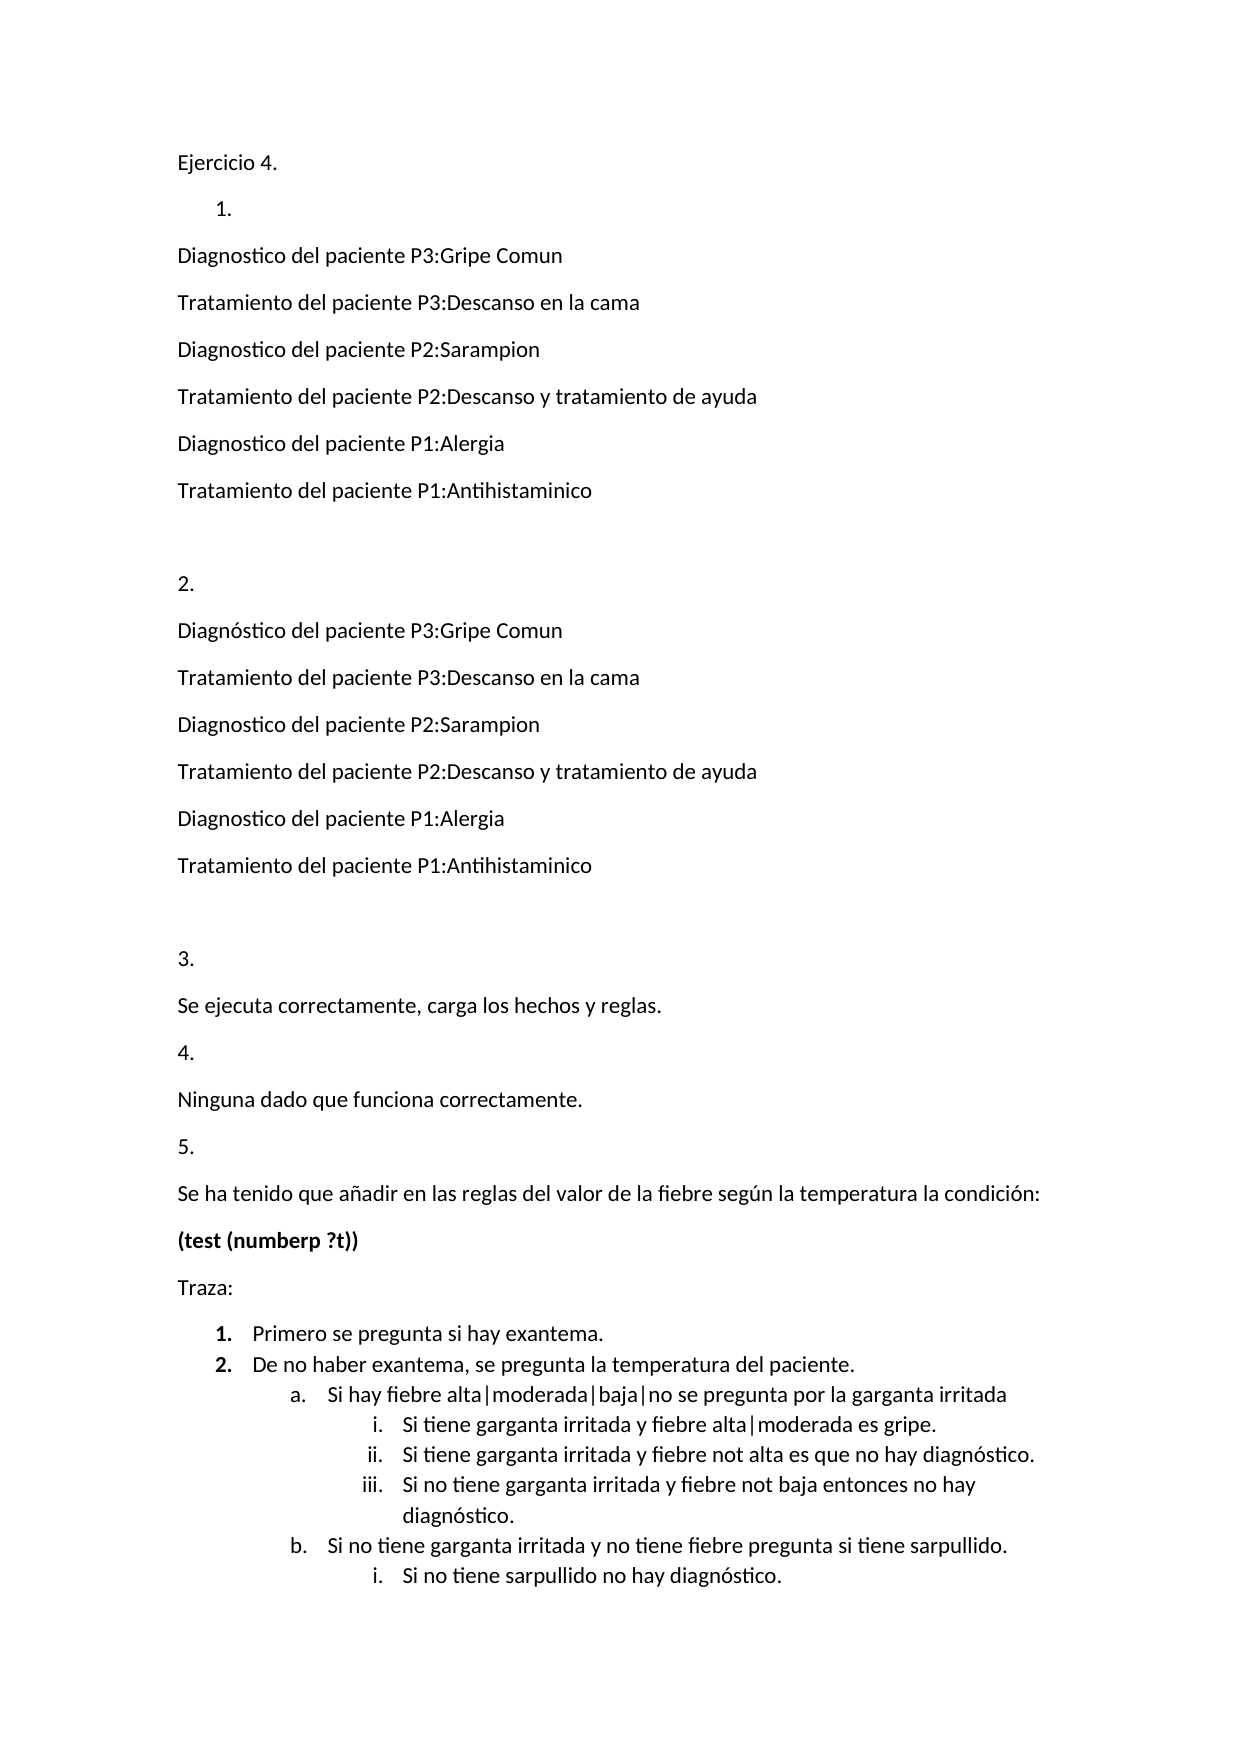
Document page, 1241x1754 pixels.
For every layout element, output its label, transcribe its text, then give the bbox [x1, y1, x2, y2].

text Tratamiento del paciente P3:Descanso en la cama [177, 288, 1063, 316]
text Tratamiento del paciente P2:Descanso y tratamiento de ayuda [177, 757, 1063, 785]
text Diagnostico del paciente P2:Sarampion [177, 335, 1063, 363]
list De no haber exantema, se pregunta la temperatura del paciente. [215, 1350, 1063, 1378]
text Tratamiento del paciente P3:Descanso en la cama [177, 663, 1063, 691]
text Diagnostico del paciente P3:Gripe Comun [177, 241, 1063, 269]
text 5. [177, 1132, 1063, 1160]
text Diagnostico del paciente P2:Sarampion [177, 710, 1063, 738]
text 2. [177, 569, 1063, 597]
text (test (numberp ?t)) [177, 1226, 1063, 1254]
list Si no tiene garganta irritada y fiebre not baja entonces no hay diagnóstico. [383, 1471, 1063, 1529]
text Diagnostico del paciente P1:Alergia [177, 804, 1063, 832]
text Se ha tenido que añadir en las reglas del valor de la fiebre según la temperatura la condición: [177, 1179, 1063, 1207]
text Tratamiento del paciente P1:Antihistaminico [177, 476, 1063, 504]
text 4. [177, 1038, 1063, 1066]
text Tratamiento del paciente P2:Descanso y tratamiento de ayuda [177, 382, 1063, 410]
list Si no tiene sarpullido no hay diagnóstico. [383, 1561, 1063, 1589]
text Diagnóstico del paciente P3:Gripe Comun [177, 616, 1063, 644]
list Si tiene garganta irritada y fiebre not alta es que no hay diagnóstico. [383, 1440, 1063, 1468]
text 3. [177, 944, 1063, 972]
list Si no tiene garganta irritada y no tiene fiebre pregunta si tiene sarpullido. [290, 1531, 1063, 1559]
text Traza: [177, 1273, 1063, 1301]
list Si tiene garganta irritada y fiebre alta|moderada es gripe. [383, 1410, 1063, 1438]
list Si hay fiebre alta|moderada|baja|no se pregunta por la garganta irritada [290, 1380, 1063, 1408]
text Se ejecuta correctamente, carga los hechos y reglas. [177, 991, 1063, 1019]
text Diagnostico del paciente P1:Alergia [177, 429, 1063, 457]
text Tratamiento del paciente P1:Antihistaminico [177, 851, 1063, 879]
text Ninguna dado que funciona correctamente. [177, 1085, 1063, 1113]
text Ejercicio 4. [177, 148, 1063, 176]
list Primero se pregunta si hay exantema. [215, 1319, 1063, 1347]
